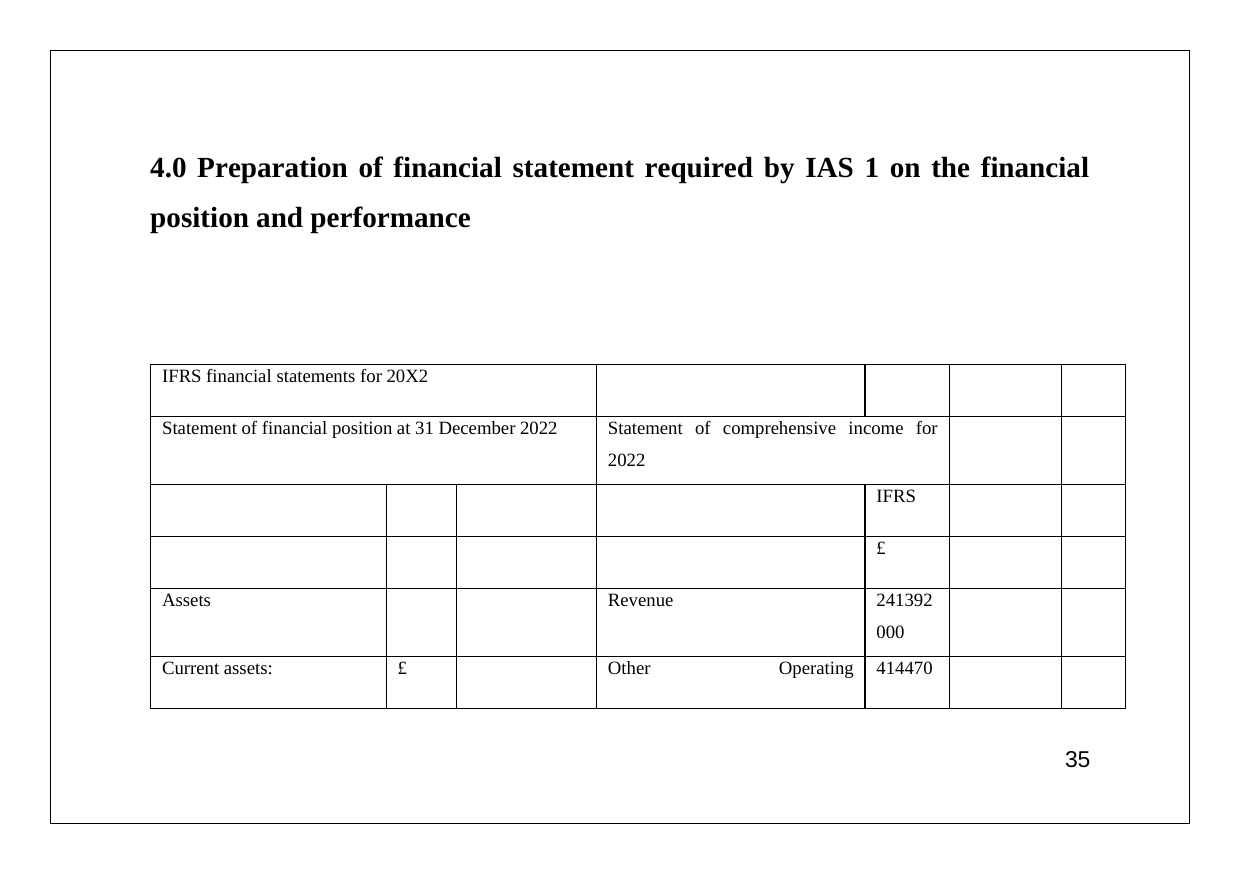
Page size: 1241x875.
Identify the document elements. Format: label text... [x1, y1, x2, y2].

table_cell [387, 537, 456, 588]
table_cell [950, 537, 1061, 588]
table_cell [387, 485, 456, 536]
table_cell Current assets: [151, 657, 386, 708]
table_header [866, 365, 949, 416]
table_cell Statement of financial position at 31 December 2022 [151, 417, 596, 484]
table_cell [457, 589, 596, 656]
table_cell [597, 657, 864, 708]
table_cell [597, 485, 864, 536]
table_cell [1062, 417, 1125, 484]
table_header IFRS financial statements for 20X2 [151, 365, 596, 416]
table_cell [950, 589, 1061, 656]
table_cell [457, 657, 596, 708]
table_cell [387, 589, 456, 656]
table_cell IFRS [866, 485, 949, 536]
table_cell [457, 537, 596, 588]
table_cell £ [387, 657, 456, 708]
table_cell Statement of comprehensive income for 2022 [597, 417, 949, 484]
table_cell [1062, 589, 1125, 656]
table_header [1062, 365, 1125, 416]
table_cell 41447000 [866, 657, 949, 708]
table_cell [1062, 485, 1125, 536]
table_cell [950, 417, 1061, 484]
table_cell £ [866, 537, 949, 588]
table_cell [950, 485, 1061, 536]
table_cell [597, 537, 864, 588]
table_cell 241392000 [866, 589, 949, 656]
table_cell [457, 485, 596, 536]
table_cell [1062, 657, 1125, 708]
table_cell [151, 485, 386, 536]
table_header [950, 365, 1061, 416]
table_cell Assets [151, 589, 386, 656]
table_cell [1062, 537, 1125, 588]
table_cell Revenue [597, 589, 864, 656]
table_cell [950, 657, 1061, 708]
subtitle 4.0 Preparation of financial statement required by IAS 1 on the financial position and performance [150, 150, 1090, 234]
table_header [597, 365, 864, 416]
table_cell [151, 537, 386, 588]
